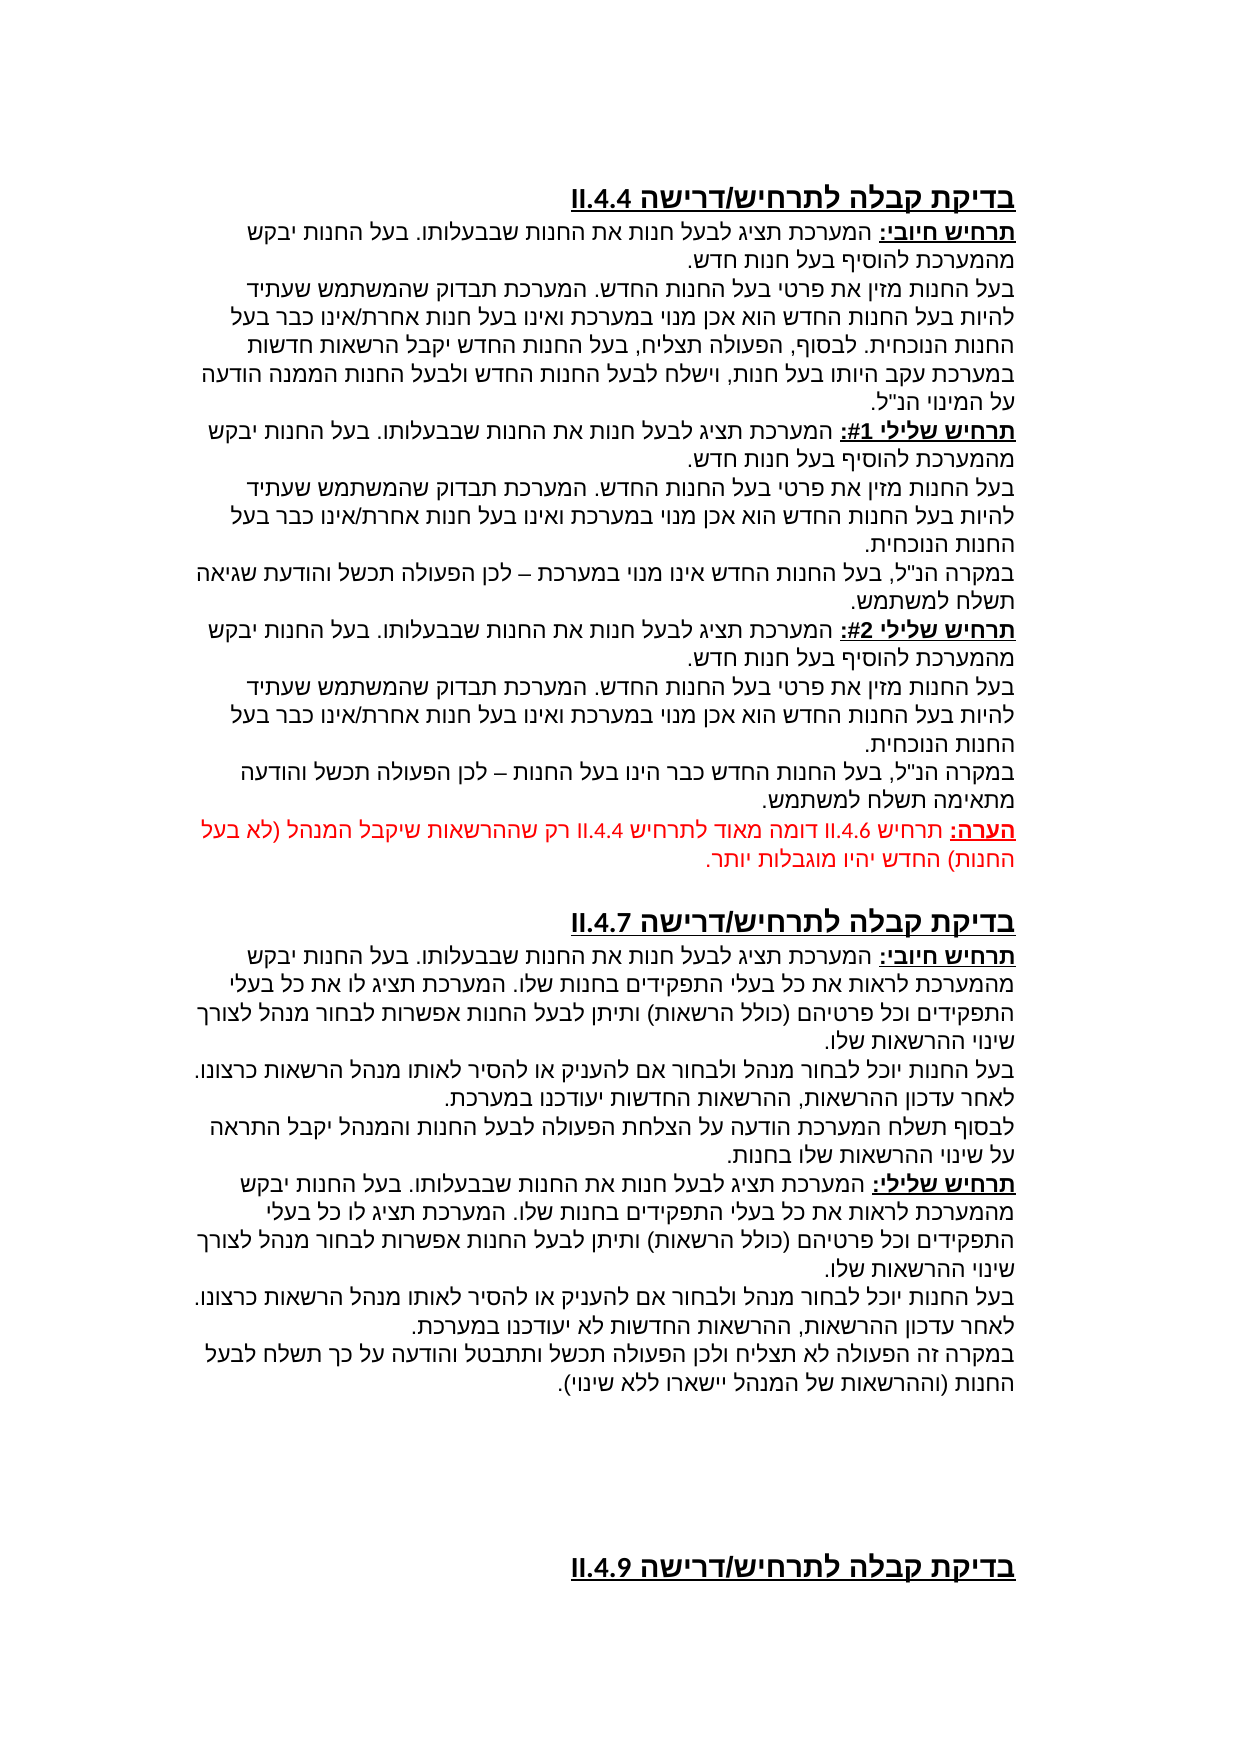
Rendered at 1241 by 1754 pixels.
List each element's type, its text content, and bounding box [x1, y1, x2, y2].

text תרחיש שלילי #1: המערכת תציג לבעל חנות את החנות שבבעלותו. בעל החנות יבקש מהמערכת להוסיף בעל חנות חדש. בעל החנות מזין את פרטי בעל החנות החדש. המערכת תבדוק שהמשתמש שעתיד להיות בעל החנות החדש הוא אכן מנוי במערכת ואינו בעל חנות אחרת/אינו כבר בעל החנות הנוכחית. [187, 418, 1016, 558]
text תרחיש שלילי #2: המערכת תציג לבעל חנות את החנות שבבעלותו. בעל החנות יבקש מהמערכת להוסיף בעל חנות חדש. בעל החנות מזין את פרטי בעל החנות החדש. המערכת תבדוק שהמשתמש שעתיד להיות בעל החנות החדש הוא אכן מנוי במערכת ואינו בעל חנות אחרת/אינו כבר בעל החנות הנוכחית. [187, 617, 1016, 757]
text בדיקת קבלה לתרחיש/דרישה II.4.4 [187, 180, 1016, 216]
text במקרה זה הפעולה לא תצליח ולכן הפעולה תכשל ותתבטל והודעה על כך תשלח לבעל החנות (וההרשאות של המנהל יישארו ללא שינוי). [187, 1341, 1016, 1396]
text תרחיש חיובי: המערכת תציג לבעל חנות את החנות שבבעלותו. בעל החנות יבקש מהמערכת להוסיף בעל חנות חדש. בעל החנות מזין את פרטי בעל החנות החדש. המערכת תבדוק שהמשתמש שעתיד להיות בעל החנות החדש הוא אכן מנוי במערכת ואינו בעל חנות אחרת/אינו כבר בעל החנות הנוכחית. לבסוף, הפעולה תצליח, בעל החנות החדש יקבל הרשאות חדשות במערכת עקב היותו בעל חנות, וישלח לבעל החנות החדש ולבעל החנות הממנה הודעה על המינוי הנ"ל. [187, 219, 1016, 416]
text בעל החנות יוכל לבחור מנהל ולבחור אם להעניק או להסיר לאותו מנהל הרשאות כרצונו. [187, 1284, 1016, 1311]
text לאחר עדכון ההרשאות, ההרשאות החדשות יעודכנו במערכת. [187, 1085, 1016, 1112]
text במקרה הנ"ל, בעל החנות החדש כבר הינו בעל החנות – לכן הפעולה תכשל והודעה מתאימה תשלח למשתמש. [187, 759, 1016, 814]
text הערה: תרחיש II.4.6 דומה מאוד לתרחיש II.4.4 רק שההרשאות שיקבל המנהל (לא בעל החנות) החדש יהיו מוגבלות יותר. [187, 816, 1016, 872]
text בעל החנות יוכל לבחור מנהל ולבחור אם להעניק או להסיר לאותו מנהל הרשאות כרצונו. [187, 1057, 1016, 1083]
text תרחיש חיובי: המערכת תציג לבעל חנות את החנות שבבעלותו. בעל החנות יבקש מהמערכת לראות את כל בעלי התפקידים בחנות שלו. המערכת תציג לו את כל בעלי התפקידים וכל פרטיהם (כולל הרשאות) ותיתן לבעל החנות אפשרות לבחור מנהל לצורך שינוי ההרשאות שלו. [187, 943, 1016, 1055]
text לאחר עדכון ההרשאות, ההרשאות החדשות לא יעודכנו במערכת. [187, 1313, 1016, 1339]
text תרחיש שלילי: המערכת תציג לבעל חנות את החנות שבבעלותו. בעל החנות יבקש מהמערכת לראות את כל בעלי התפקידים בחנות שלו. המערכת תציג לו כל בעלי התפקידים וכל פרטיהם (כולל הרשאות) ותיתן לבעל החנות אפשרות לבחור מנהל לצורך שינוי ההרשאות שלו. [187, 1171, 1016, 1282]
text בדיקת קבלה לתרחיש/דרישה II.4.7 [187, 904, 1016, 940]
text לבסוף תשלח המערכת הודעה על הצלחת הפעולה לבעל החנות והמנהל יקבל התראה על שינוי ההרשאות שלו בחנות. [187, 1114, 1016, 1168]
text במקרה הנ"ל, בעל החנות החדש אינו מנוי במערכת – לכן הפעולה תכשל והודעת שגיאה תשלח למשתמש. [187, 560, 1016, 615]
text בדיקת קבלה לתרחיש/דרישה II.4.9 [187, 1549, 1016, 1585]
